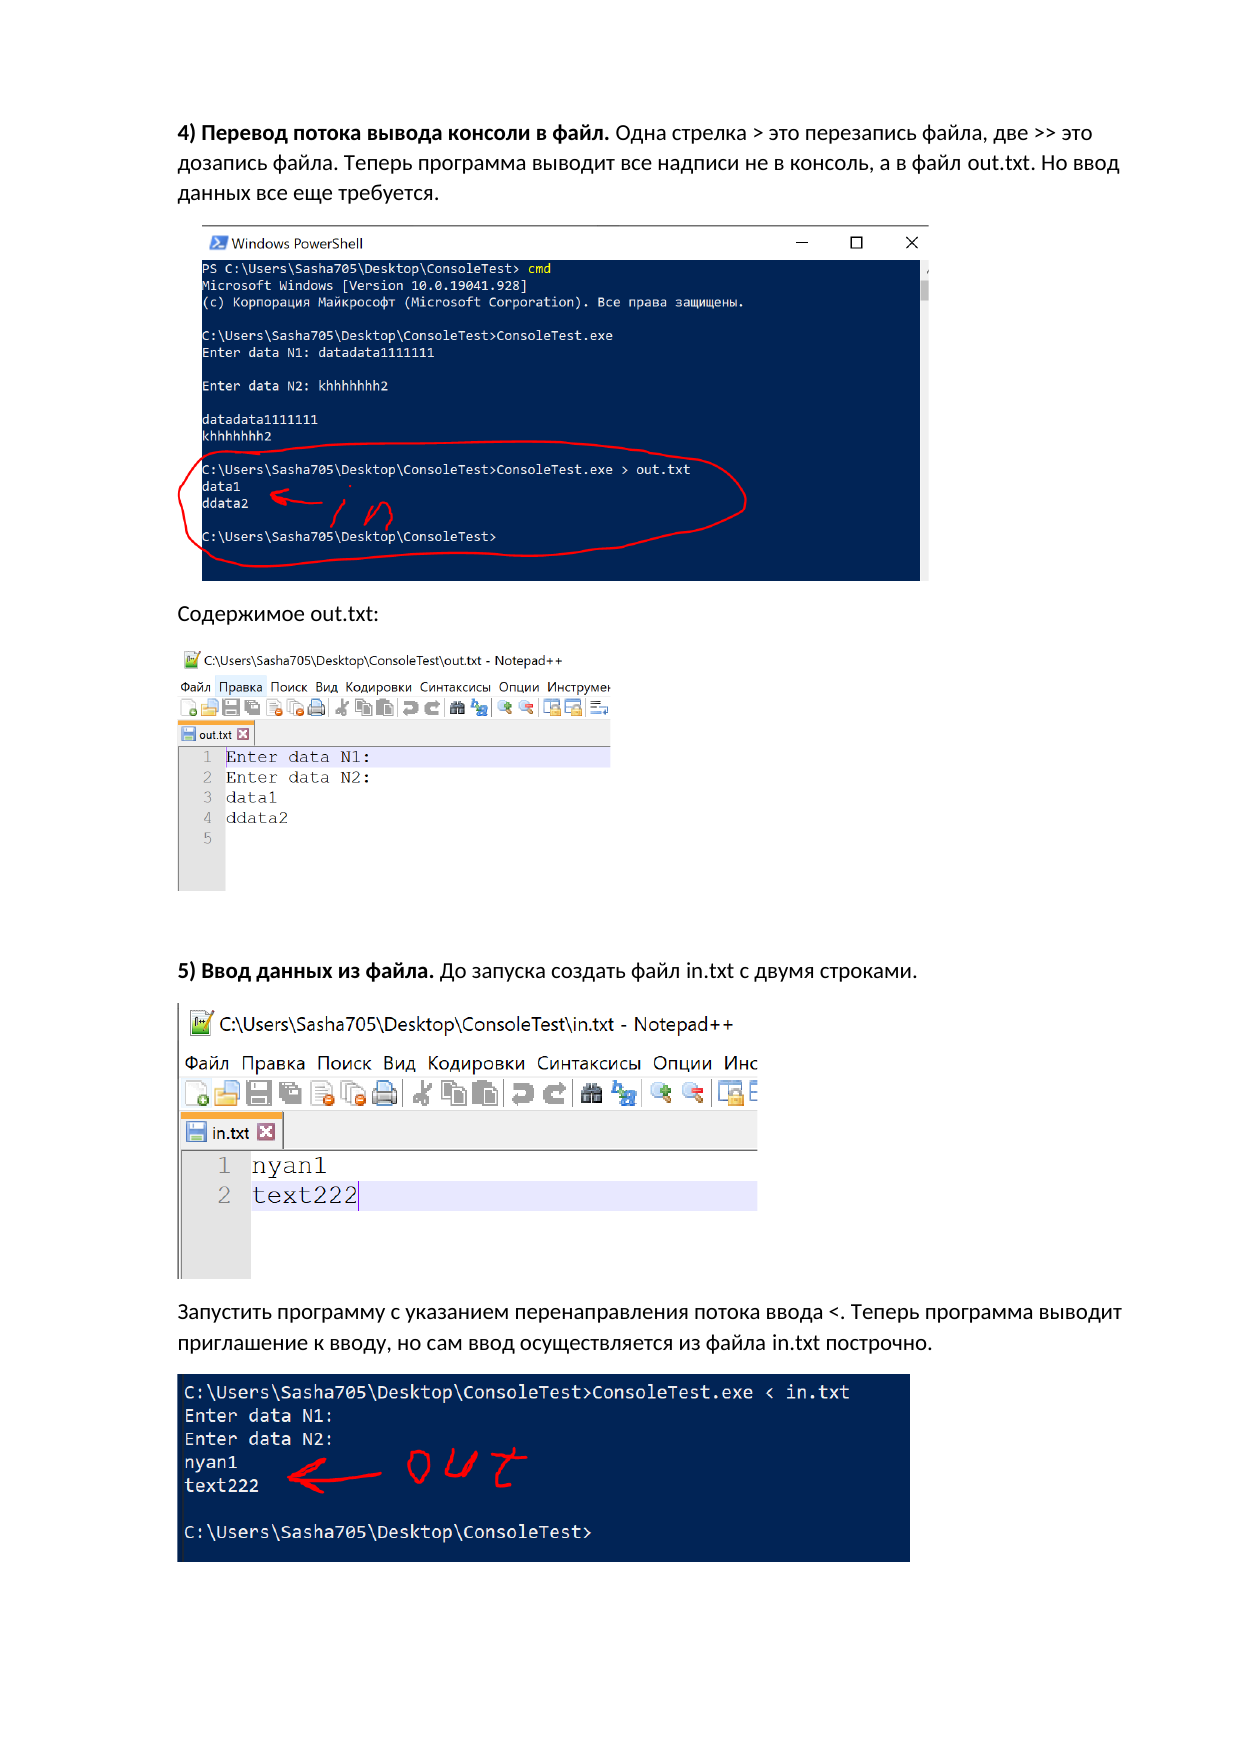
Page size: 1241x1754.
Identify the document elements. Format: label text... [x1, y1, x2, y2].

text 5) Ввод данных из файла. До запуска создать файл in.txt с двумя строками. [177, 956, 1152, 984]
picture [177, 1374, 910, 1562]
text Запустить программу с указанием перенаправления потока ввода <. Теперь программа выводит приглашение к вводу, но сам ввод осуществляется из файла in.txt построчно. [177, 1297, 1152, 1356]
text 4) Перевод потока вывода консоли в файл. Одна стрелка > это перезапись файла, две >> это дозапись файла. Теперь программа выводит все надписи не в консоль, а в файл out.txt. Но ввод данных все еще требуется. [177, 118, 1152, 207]
picture [177, 1003, 758, 1279]
picture [177, 225, 929, 581]
text Содержимое out.txt: [177, 599, 1152, 627]
picture [177, 646, 611, 891]
